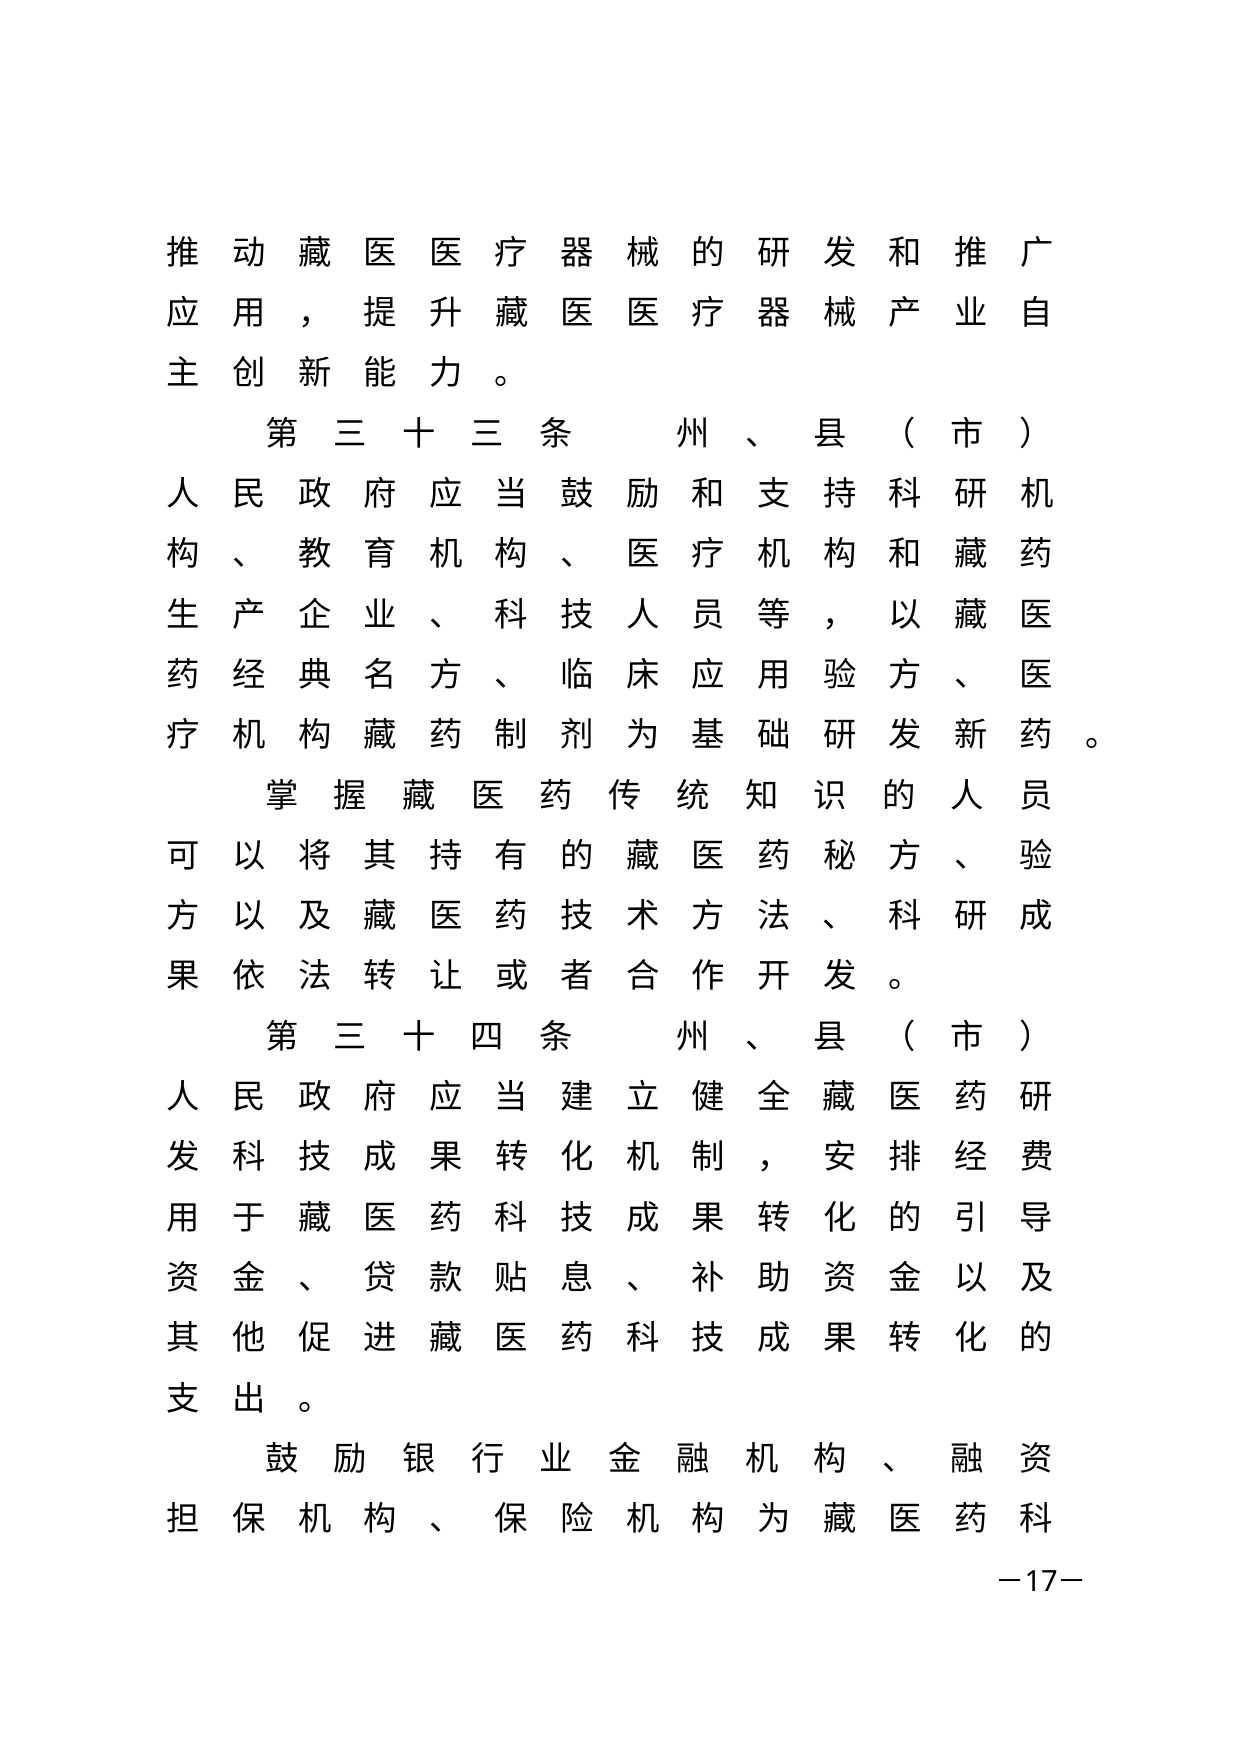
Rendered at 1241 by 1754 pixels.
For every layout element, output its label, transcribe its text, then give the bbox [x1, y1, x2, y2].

text 第三十三条 州、县（市）人民政府应当鼓励和支持科研机构、教育机构、医疗机构和藏药生产企业、科技人员等，以藏医药经典名方、临床应用验方、医疗机构藏药制剂为基础研发新药。 [167, 400, 1085, 762]
text 鼓励和支持藏医医疗机构、藏药生产企业开展制药工艺技术改进研究、制药装备研发与产业化转化，提升藏药制药技术水平。鼓励和支持应用现代科学技术，推动藏医医疗器械的研发和推广应用，提升藏医医疗器械产业自主创新能力。 [167, 219, 1085, 400]
text 第三十四条 州、县（市）人民政府应当建立健全藏医药研发科技成果转化机制，安排经费用于藏医药科技成果转化的引导资金、贷款贴息、补助资金以及其他促进藏医药科技成果转化的支出。 [167, 1003, 1085, 1426]
text 鼓励银行业金融机构、融资担保机构、保险机构为藏医药科技成果转化提供金融支持、融资担保、保险服务。 [167, 1426, 1085, 1546]
text 掌握藏医药传统知识的人员可以将其持有的藏医药秘方、验方以及藏医药技术方法、科研成果依法转让或者合作开发。 [167, 762, 1085, 1003]
